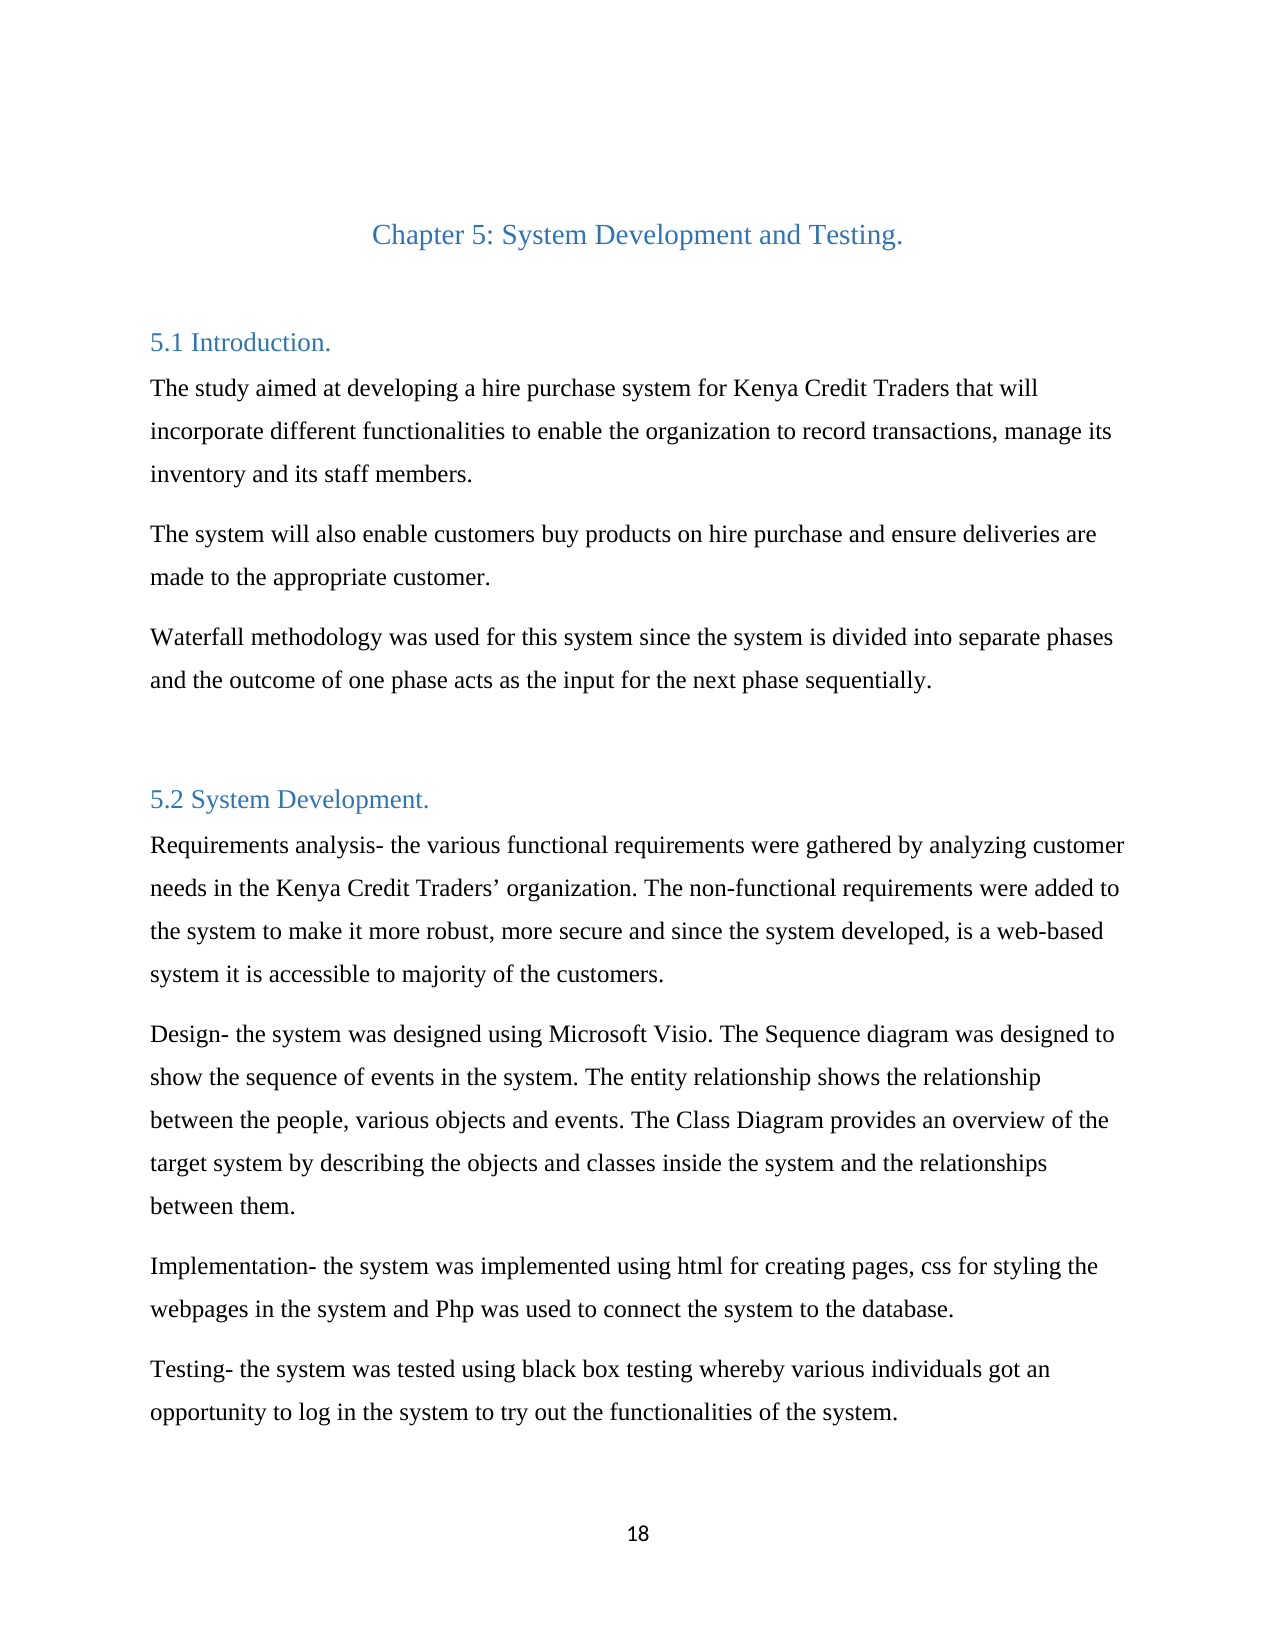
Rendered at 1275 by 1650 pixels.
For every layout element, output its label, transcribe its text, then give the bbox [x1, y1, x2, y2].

text Design- the system was designed using Microsoft Visio. The Sequence diagram was designed to show the sequence of events in the system. The entity relationship shows the relationship between the people, various objects and events. The Class Diagram provides an overview of the target system by describing the objects and classes inside the system and the relationships between them. [150, 1019, 1125, 1220]
text Waterfall methodology was used for this system since the system is divided into separate phases and the outcome of one phase acts as the input for the next phase sequentially. [150, 622, 1125, 693]
text Implementation- the system was implemented using html for creating pages, css for styling the webpages in the system and Php was used to connect the system to the database. [150, 1251, 1125, 1323]
subtitle 5.2 System Development. [150, 783, 1125, 814]
subtitle Chapter 5: System Development and Testing. [150, 217, 1125, 251]
text The system will also enable customers buy products on hire purchase and ensure deliveries are made to the appropriate customer. [150, 519, 1125, 591]
text Testing- the system was tested using black box testing whereby various individuals got an opportunity to log in the system to try out the functionalities of the system. [150, 1354, 1125, 1426]
subtitle 5.1 Introduction. [150, 326, 1125, 357]
text The study aimed at developing a hire purchase system for Kenya Credit Traders that will incorporate different functionalities to enable the organization to record transactions, manage its inventory and its staff members. [150, 373, 1125, 488]
text Requirements analysis- the various functional requirements were gathered by analyzing customer needs in the Kenya Credit Traders’ organization. The non-functional requirements were added to the system to make it more robust, more secure and since the system developed, is a web-based system it is accessible to majority of the customers. [150, 830, 1125, 988]
